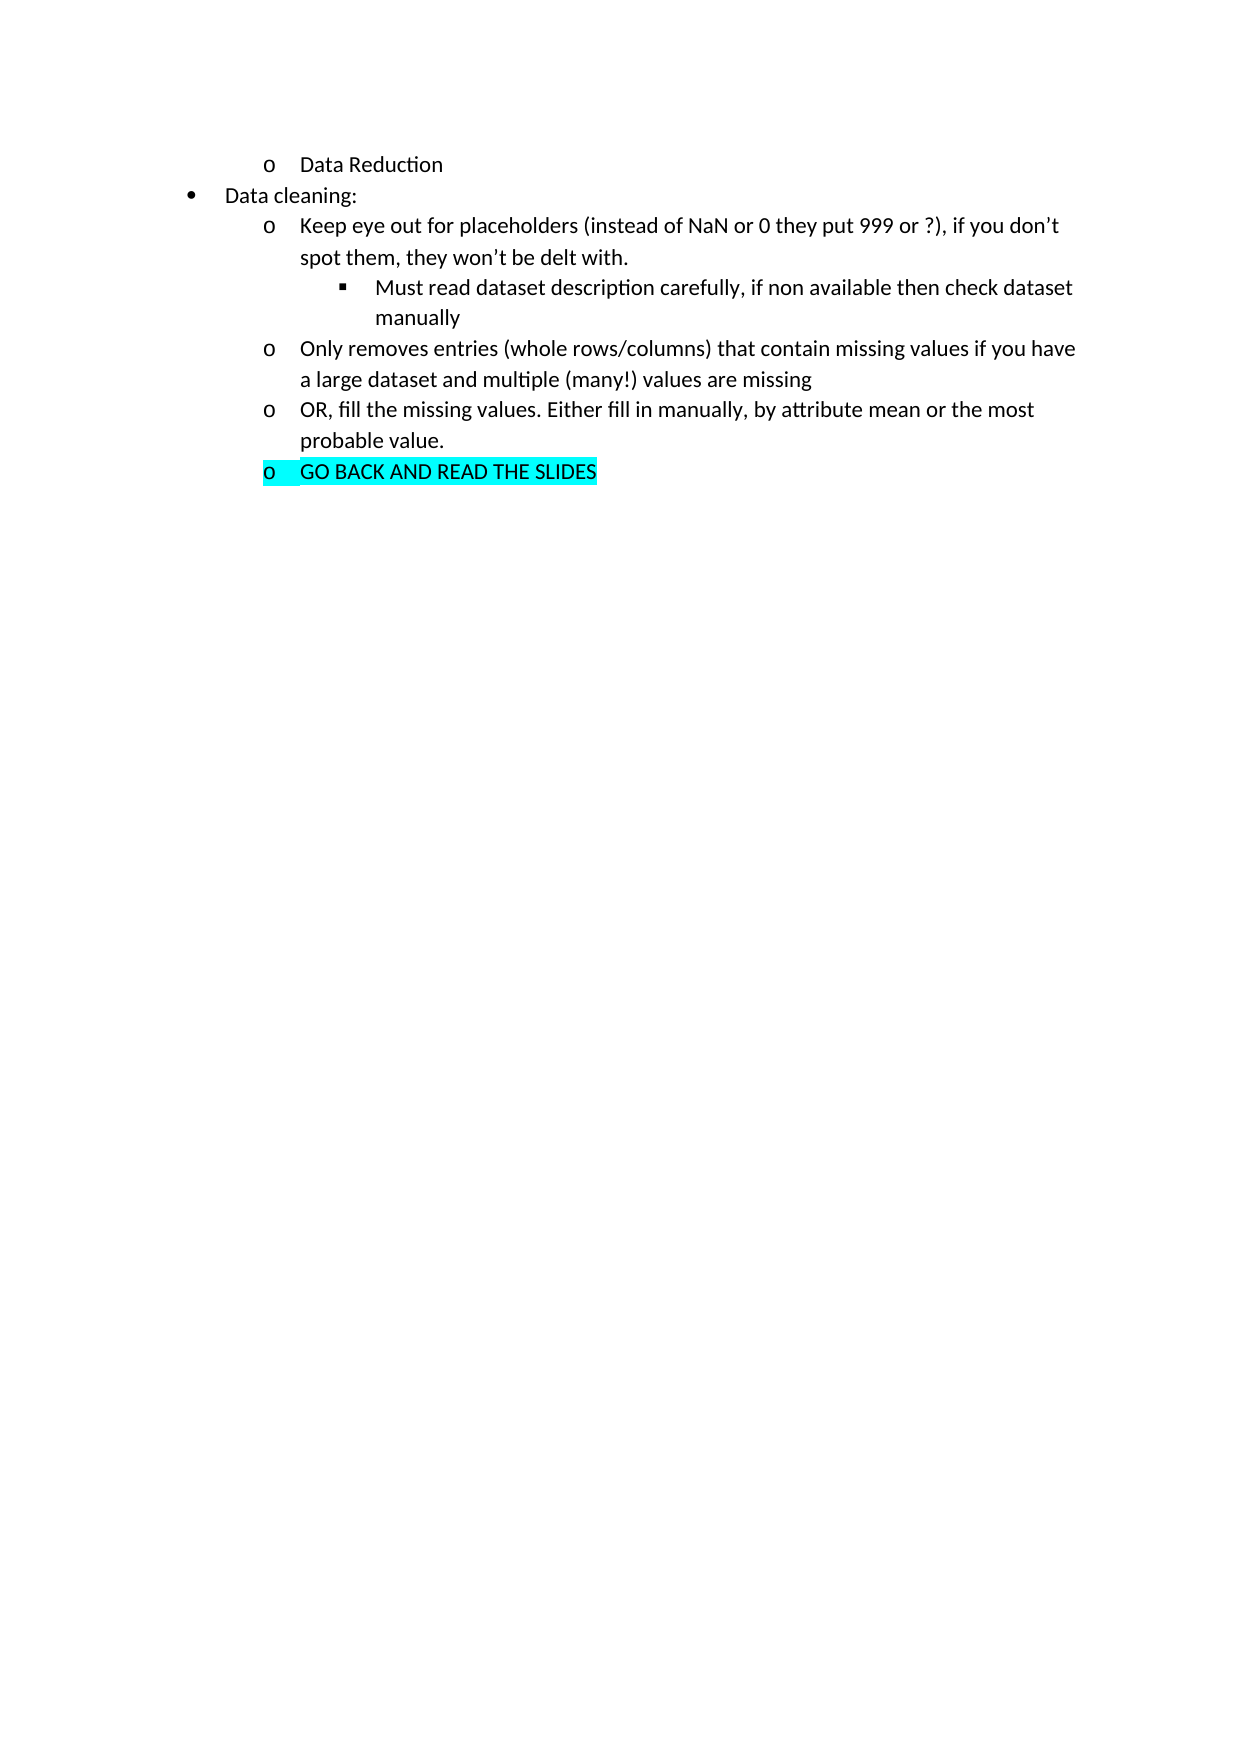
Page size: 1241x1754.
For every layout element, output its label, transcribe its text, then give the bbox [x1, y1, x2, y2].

list Only removes entries (whole rows/columns) that contain missing values if you have a large dataset and multiple (many!) values are missing [262, 334, 1090, 393]
list OR, fill the missing values. Either fill in manually, by attribute mean or the most probable value. [262, 395, 1090, 454]
list Keep eye out for placeholders (instead of NaN or 0 they put 999 or ?), if you don’t spot them, they won’t be delt with. [262, 212, 1090, 271]
list Data Reduction [262, 150, 1090, 179]
list GO BACK AND READ THE SLIDES [300, 457, 1090, 486]
list Must read dataset description carefully, if non available then check dataset manually [337, 273, 1090, 331]
list Data cleaning: [187, 181, 1090, 209]
